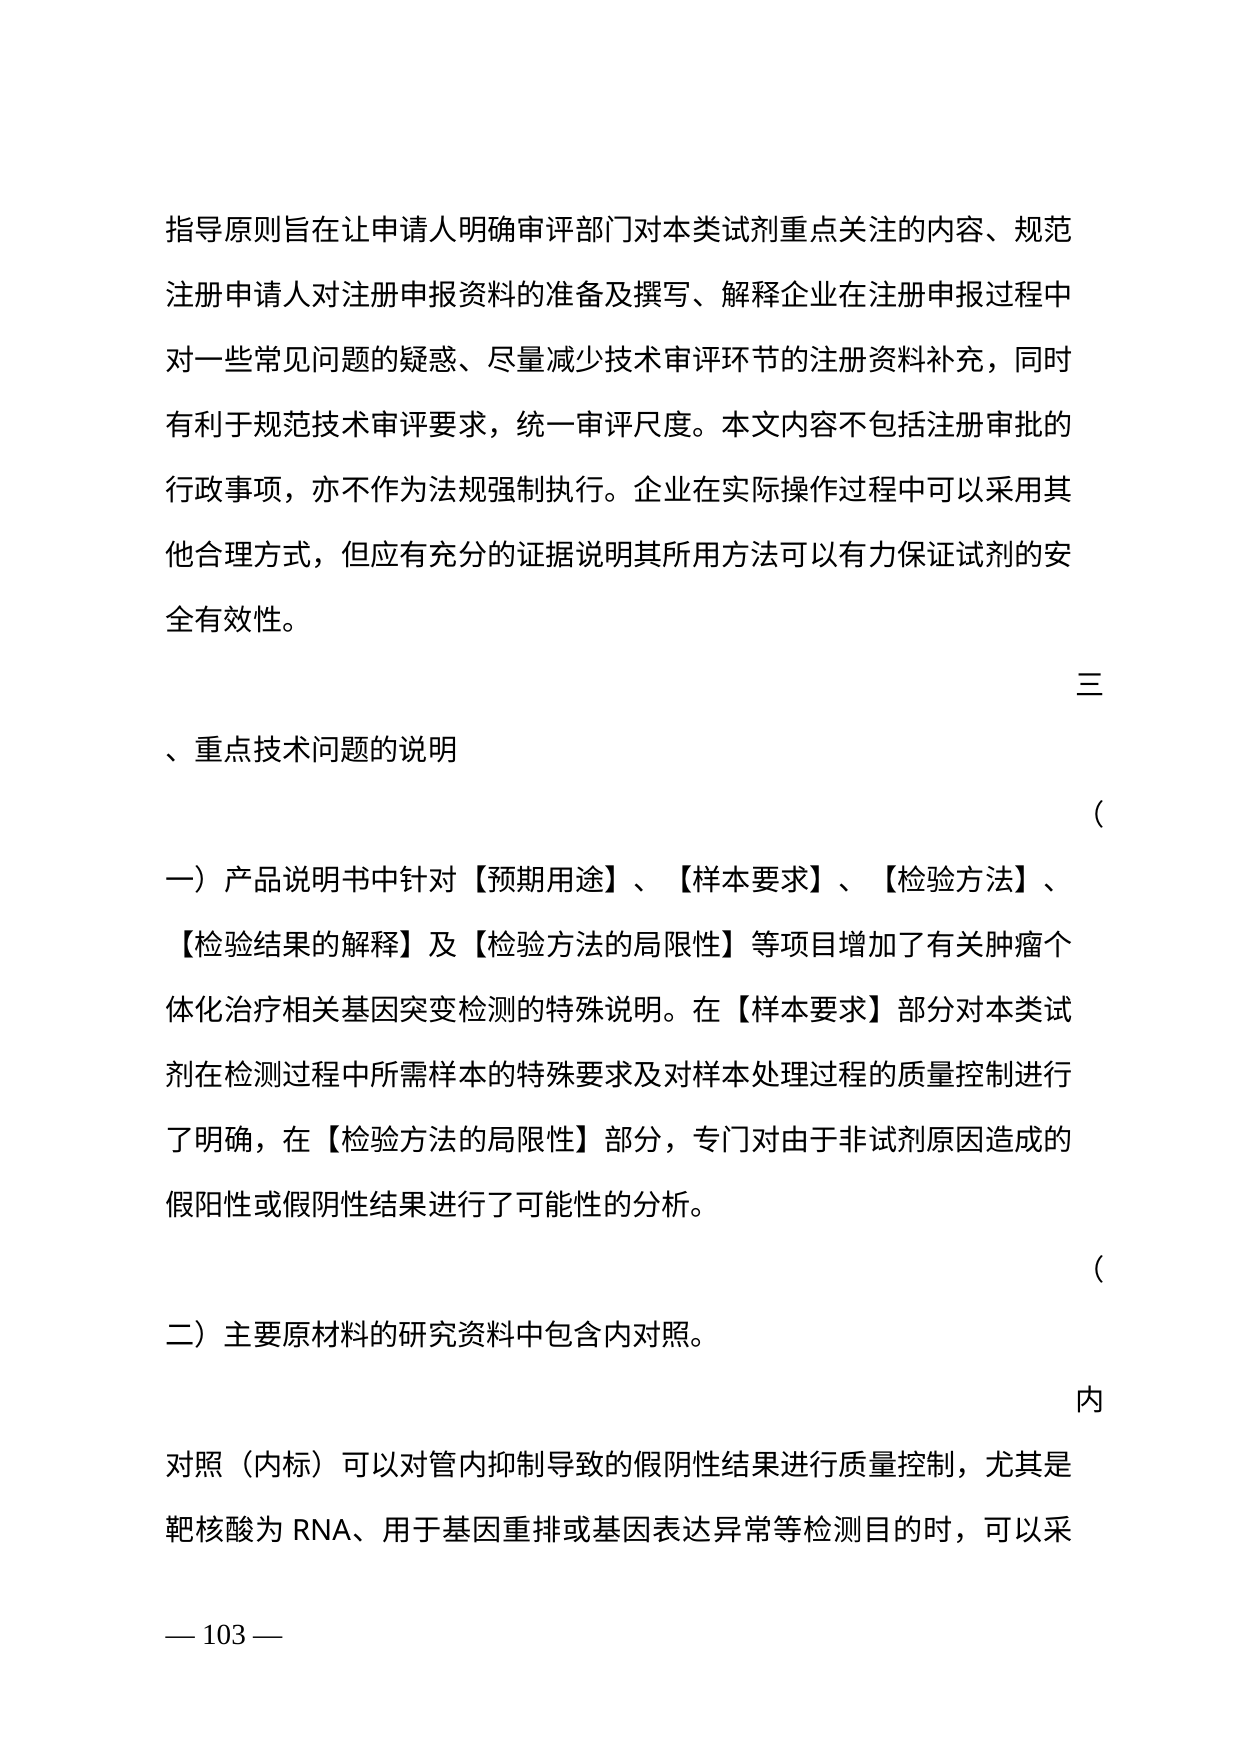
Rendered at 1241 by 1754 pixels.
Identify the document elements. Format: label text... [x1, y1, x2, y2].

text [165, 1365, 1075, 1560]
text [165, 195, 1075, 650]
text 三、重点技术问题的说明 [165, 650, 1075, 780]
text （一）产品说明书中针对【预期用途】、【样本要求】、【检验方法】、【检验结果的解释】及【检验方法的局限性】等项目增加了有关肿瘤个体化治疗相关基因突变检测的特殊说明。在【样本要求】部分对本类试剂在检测过程中所需样本的特殊要求及对样本处理过程的质量控制进行了明确，在【检验方法的局限性】部分，专门对由于非试剂原因造成的假阳性或假阴性结果进行了可能性的分析。 [165, 780, 1075, 1235]
text （二）主要原材料的研究资料中包含内对照。 [165, 1235, 1075, 1365]
